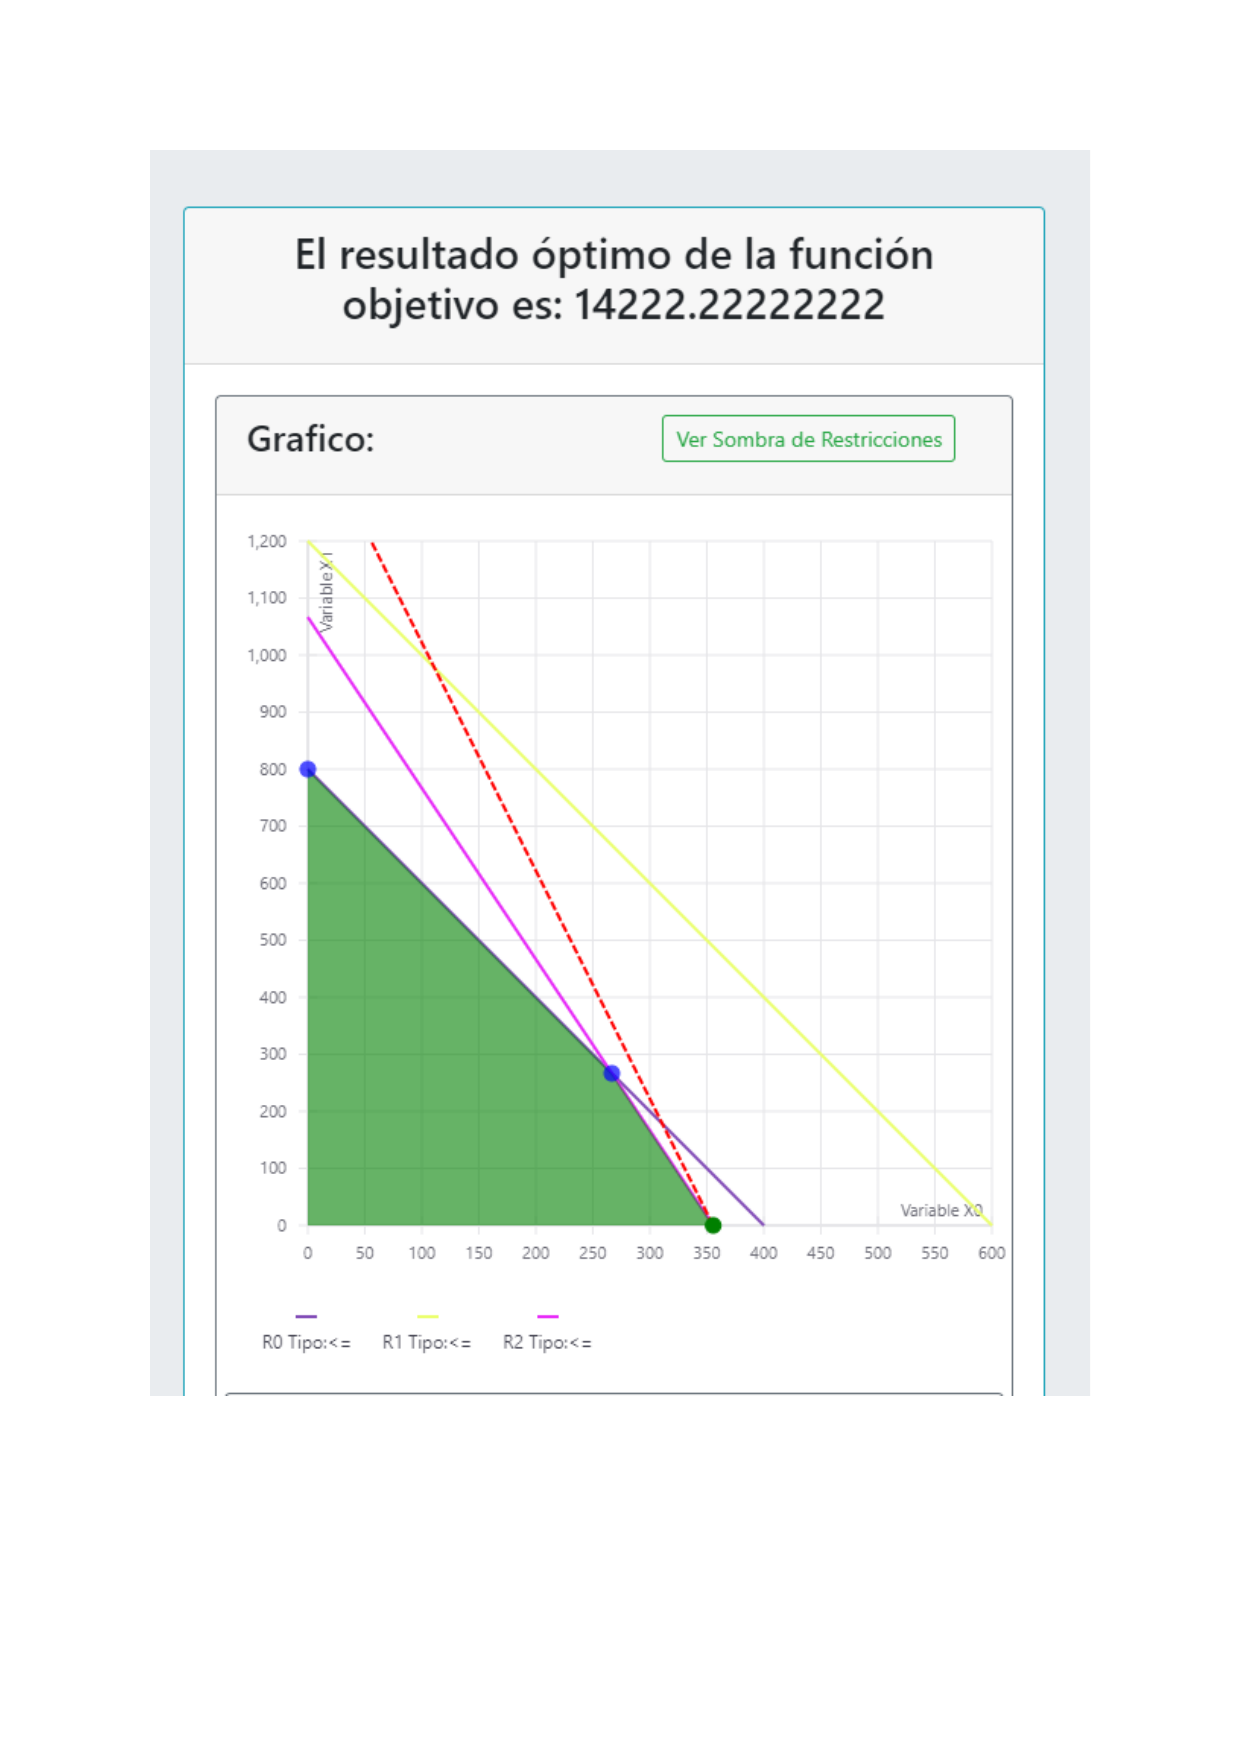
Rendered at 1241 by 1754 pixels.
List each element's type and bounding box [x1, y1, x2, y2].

picture [150, 150, 1091, 1396]
